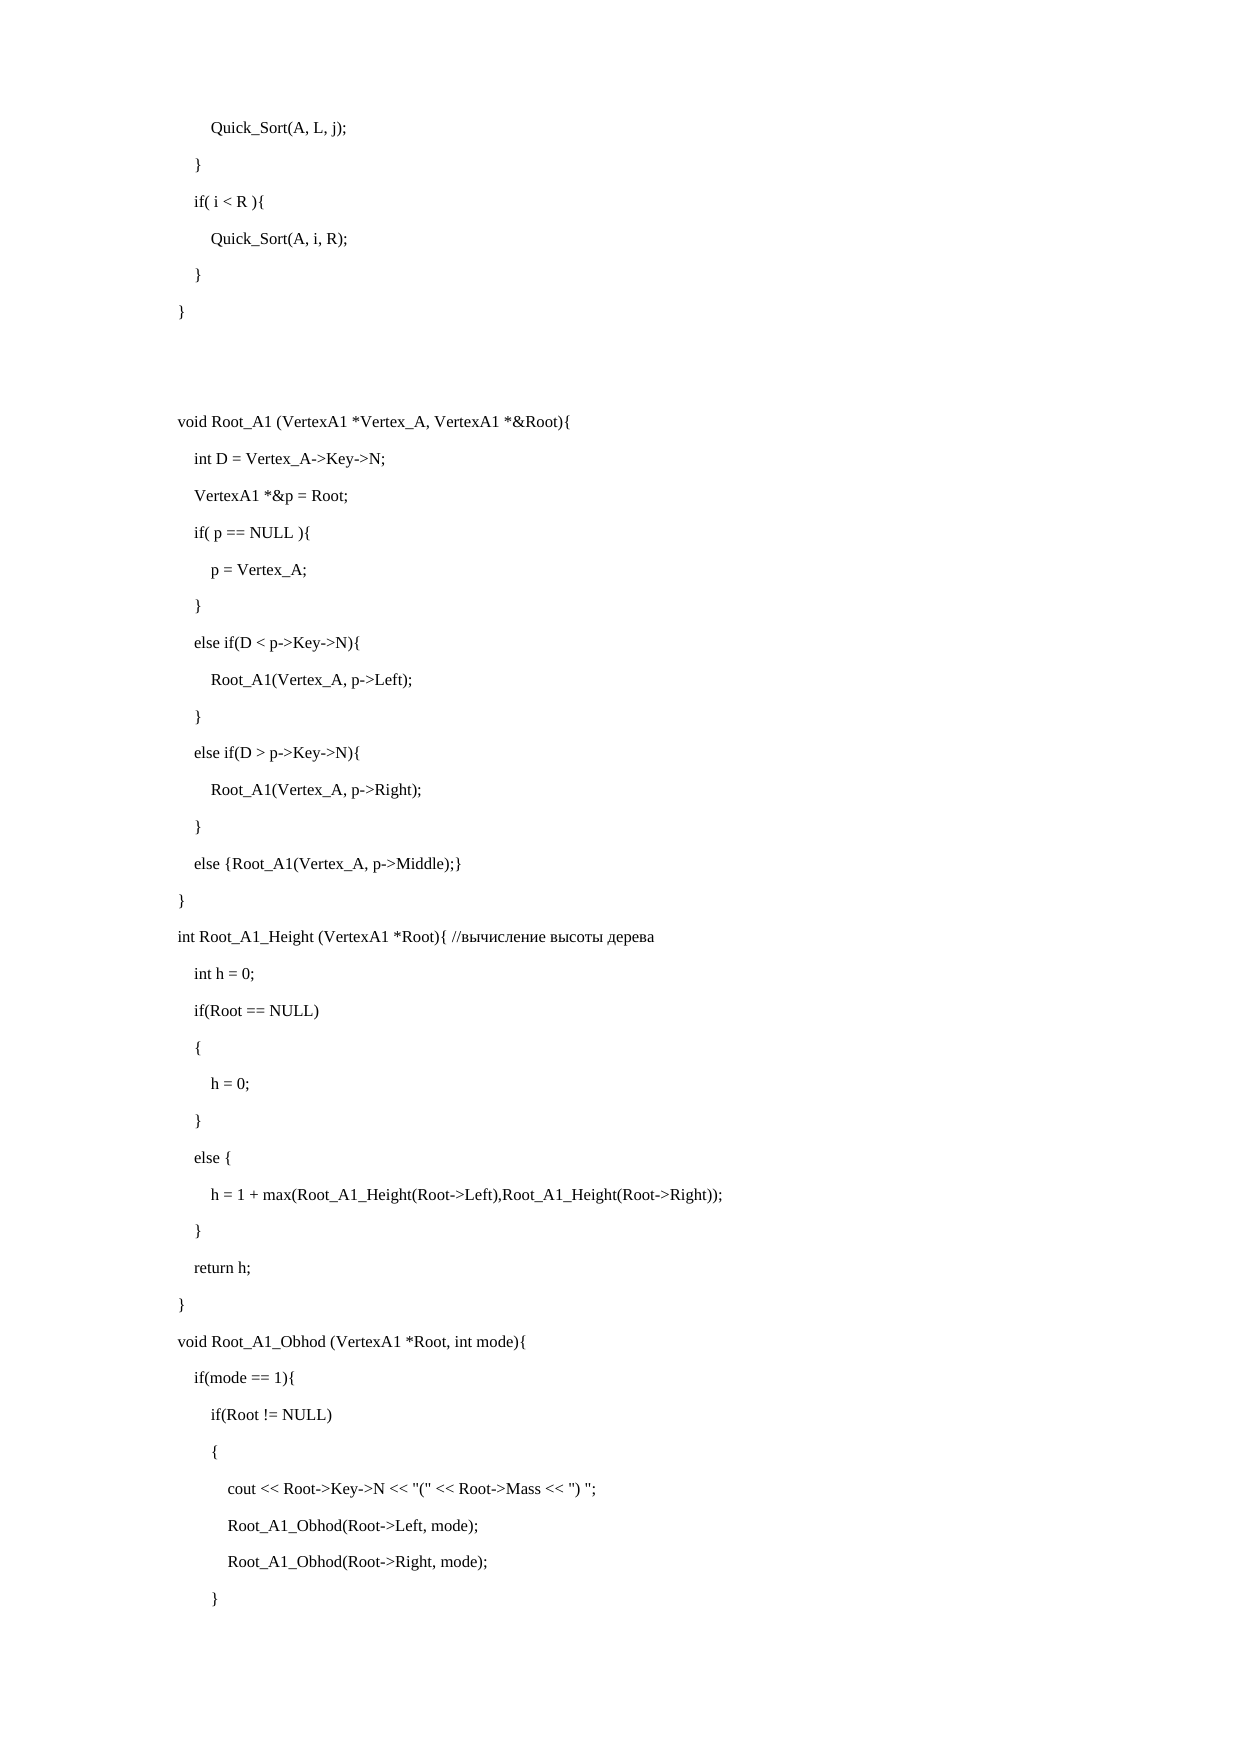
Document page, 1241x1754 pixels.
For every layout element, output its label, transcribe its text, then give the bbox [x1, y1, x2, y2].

text } [177, 890, 1152, 909]
text } [177, 706, 1152, 726]
text Root_A1_Obhod(Root->Right, mode); [177, 1552, 1152, 1571]
text VertexA1 *&p = Root; [177, 486, 1152, 505]
text } [177, 1589, 1152, 1608]
text } [177, 1111, 1152, 1130]
text } [177, 596, 1152, 615]
text } [177, 1295, 1152, 1314]
text h = 1 + max(Root_A1_Height(Root->Left),Root_A1_Height(Root->Right)); [177, 1184, 1152, 1204]
text else if(D < p->Key->N){ [177, 633, 1152, 652]
text return h; [177, 1258, 1152, 1277]
text if(Root != NULL) [177, 1405, 1152, 1424]
text Root_A1(Vertex_A, p->Left); [177, 670, 1152, 689]
text if(Root == NULL) [177, 1001, 1152, 1020]
text p = Vertex_A; [177, 559, 1152, 578]
text Root_A1_Obhod(Root->Left, mode); [177, 1515, 1152, 1534]
text else if(D > p->Key->N){ [177, 743, 1152, 762]
text { [177, 1037, 1152, 1057]
text void Root_A1_Obhod (VertexA1 *Root, int mode){ [177, 1332, 1152, 1351]
text } [177, 302, 1152, 321]
text h = 0; [177, 1074, 1152, 1093]
text } [177, 1221, 1152, 1240]
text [177, 1479, 1152, 1498]
text if( i < R ){ [177, 192, 1152, 211]
text if( p == NULL ){ [177, 523, 1152, 542]
text int D = Vertex_A->Key->N; [177, 449, 1152, 468]
text else { [177, 1148, 1152, 1167]
text Quick_Sort(A, L, j); [177, 118, 1152, 137]
text int Root_A1_Height (VertexA1 *Root){ //вычисление высоты дерева [177, 927, 1152, 946]
text else {Root_A1(Vertex_A, p->Middle);} [177, 853, 1152, 873]
text } [177, 817, 1152, 836]
text } [177, 155, 1152, 174]
text void Root_A1 (VertexA1 *Vertex_A, VertexA1 *&Root){ [177, 412, 1152, 431]
text { [177, 1442, 1152, 1461]
text Quick_Sort(A, i, R); [177, 228, 1152, 248]
text } [177, 265, 1152, 284]
text Root_A1(Vertex_A, p->Right); [177, 780, 1152, 799]
text if(mode == 1){ [177, 1368, 1152, 1387]
text int h = 0; [177, 964, 1152, 983]
